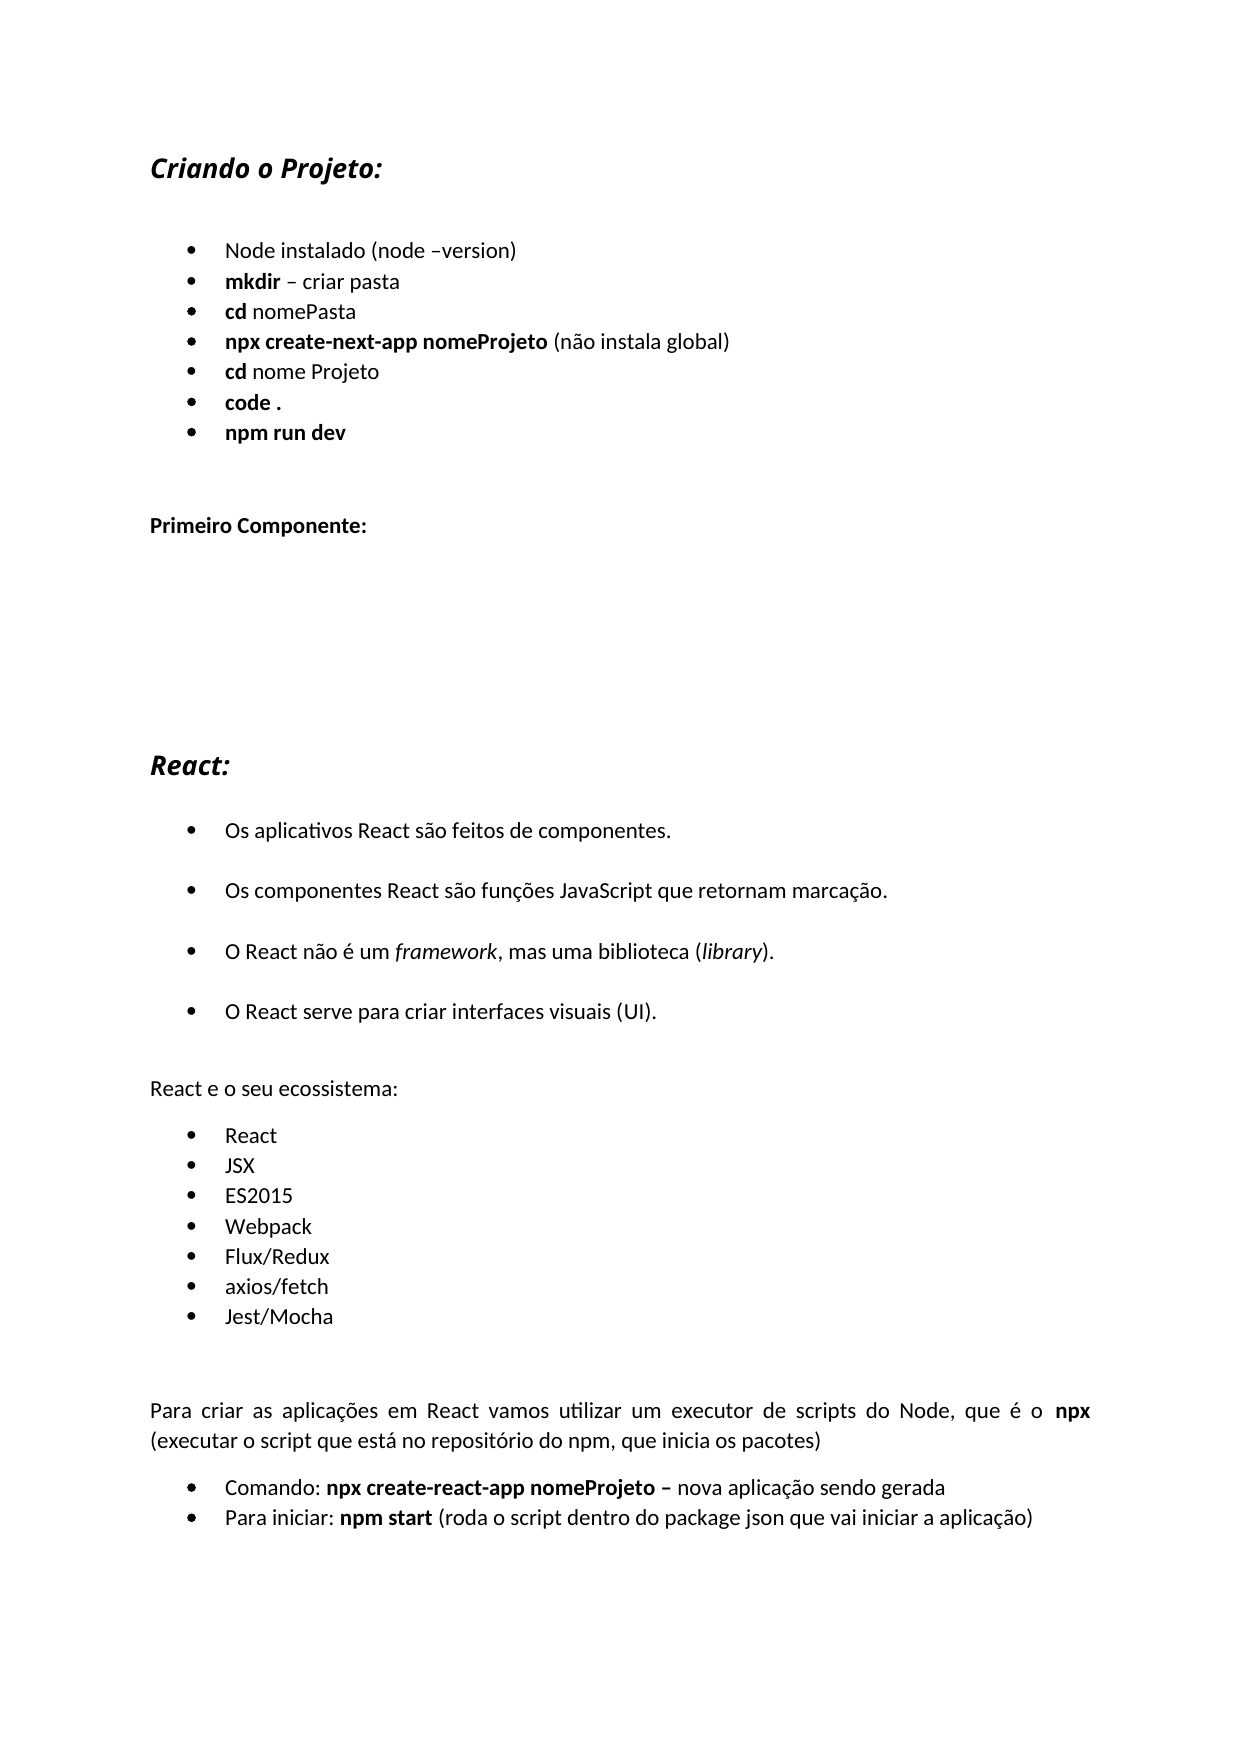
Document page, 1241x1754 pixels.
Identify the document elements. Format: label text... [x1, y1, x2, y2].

list Flux/Redux [187, 1242, 1090, 1270]
text Primeiro Componente: [150, 512, 1090, 540]
list O React não é um framework, mas uma biblioteca (library). [187, 937, 1090, 965]
list axios/fetch [187, 1272, 1090, 1300]
list mkdir – criar pasta [187, 267, 1090, 295]
text React e o seu ecossistema: [150, 1074, 1090, 1102]
subtitle React: [150, 746, 1090, 783]
list JSX [187, 1151, 1090, 1179]
list npx create-next-app nomeProjeto (não instala global) [187, 327, 1090, 355]
list Os componentes React são funções JavaScript que retornam marcação. [187, 876, 1090, 904]
list Jest/Mocha [187, 1302, 1090, 1331]
list cd nome Projeto [187, 357, 1090, 386]
text Para criar as aplicações em React vamos utilizar um executor de scripts do Node, que é o npx (executar o script que está no repositório do npm, que inicia os pacotes) [150, 1396, 1090, 1454]
list Webpack [187, 1212, 1090, 1240]
list Comando: npx create-react-app nomeProjeto – nova aplicação sendo gerada [187, 1473, 1090, 1501]
list O React serve para criar interfaces visuais (UI). [187, 997, 1090, 1025]
list Os aplicativos React são feitos de componentes. [187, 816, 1090, 844]
list npm run dev [187, 418, 1090, 446]
list Para iniciar: npm start (roda o script dentro do package json que vai iniciar a aplicação) [187, 1503, 1090, 1532]
list ES2015 [187, 1182, 1090, 1210]
list cd nomePasta [187, 297, 1090, 325]
list React [187, 1121, 1090, 1149]
subtitle Criando o Projeto: [150, 150, 1090, 187]
list code . [187, 388, 1090, 416]
list Node instalado (node –version) [187, 237, 1090, 265]
